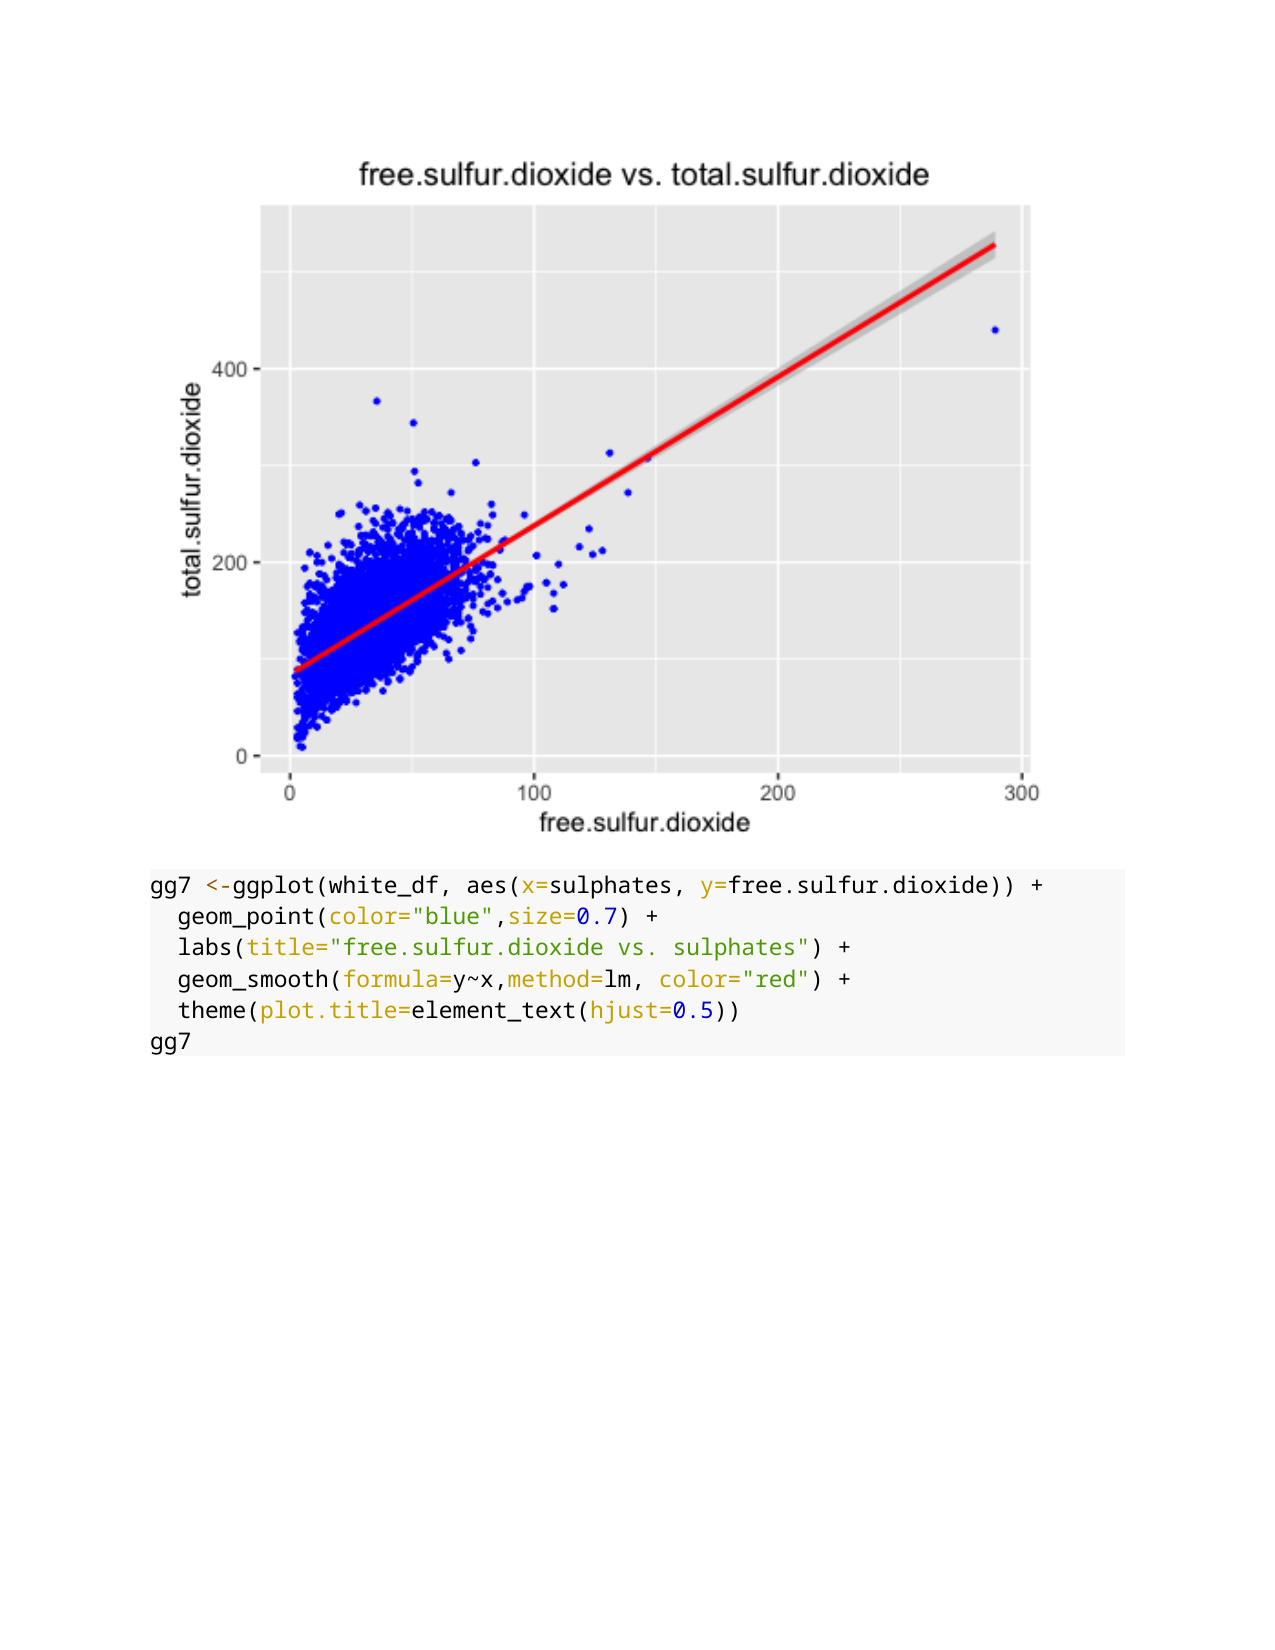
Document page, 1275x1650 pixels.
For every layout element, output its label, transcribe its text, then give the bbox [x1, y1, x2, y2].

text gg7 <-ggplot(white_df, aes(x=sulphates, y=free.sulfur.dioxide)) + geom_point(color="blue",size=0.7) + labs(title="free.sulfur.dioxide vs. sulphates") + geom_smooth(formula=y~x,method=lm, color="red") + theme(plot.title=element_text(hjust=0.5)) gg7 [150, 869, 1125, 1056]
picture [168, 150, 1044, 850]
